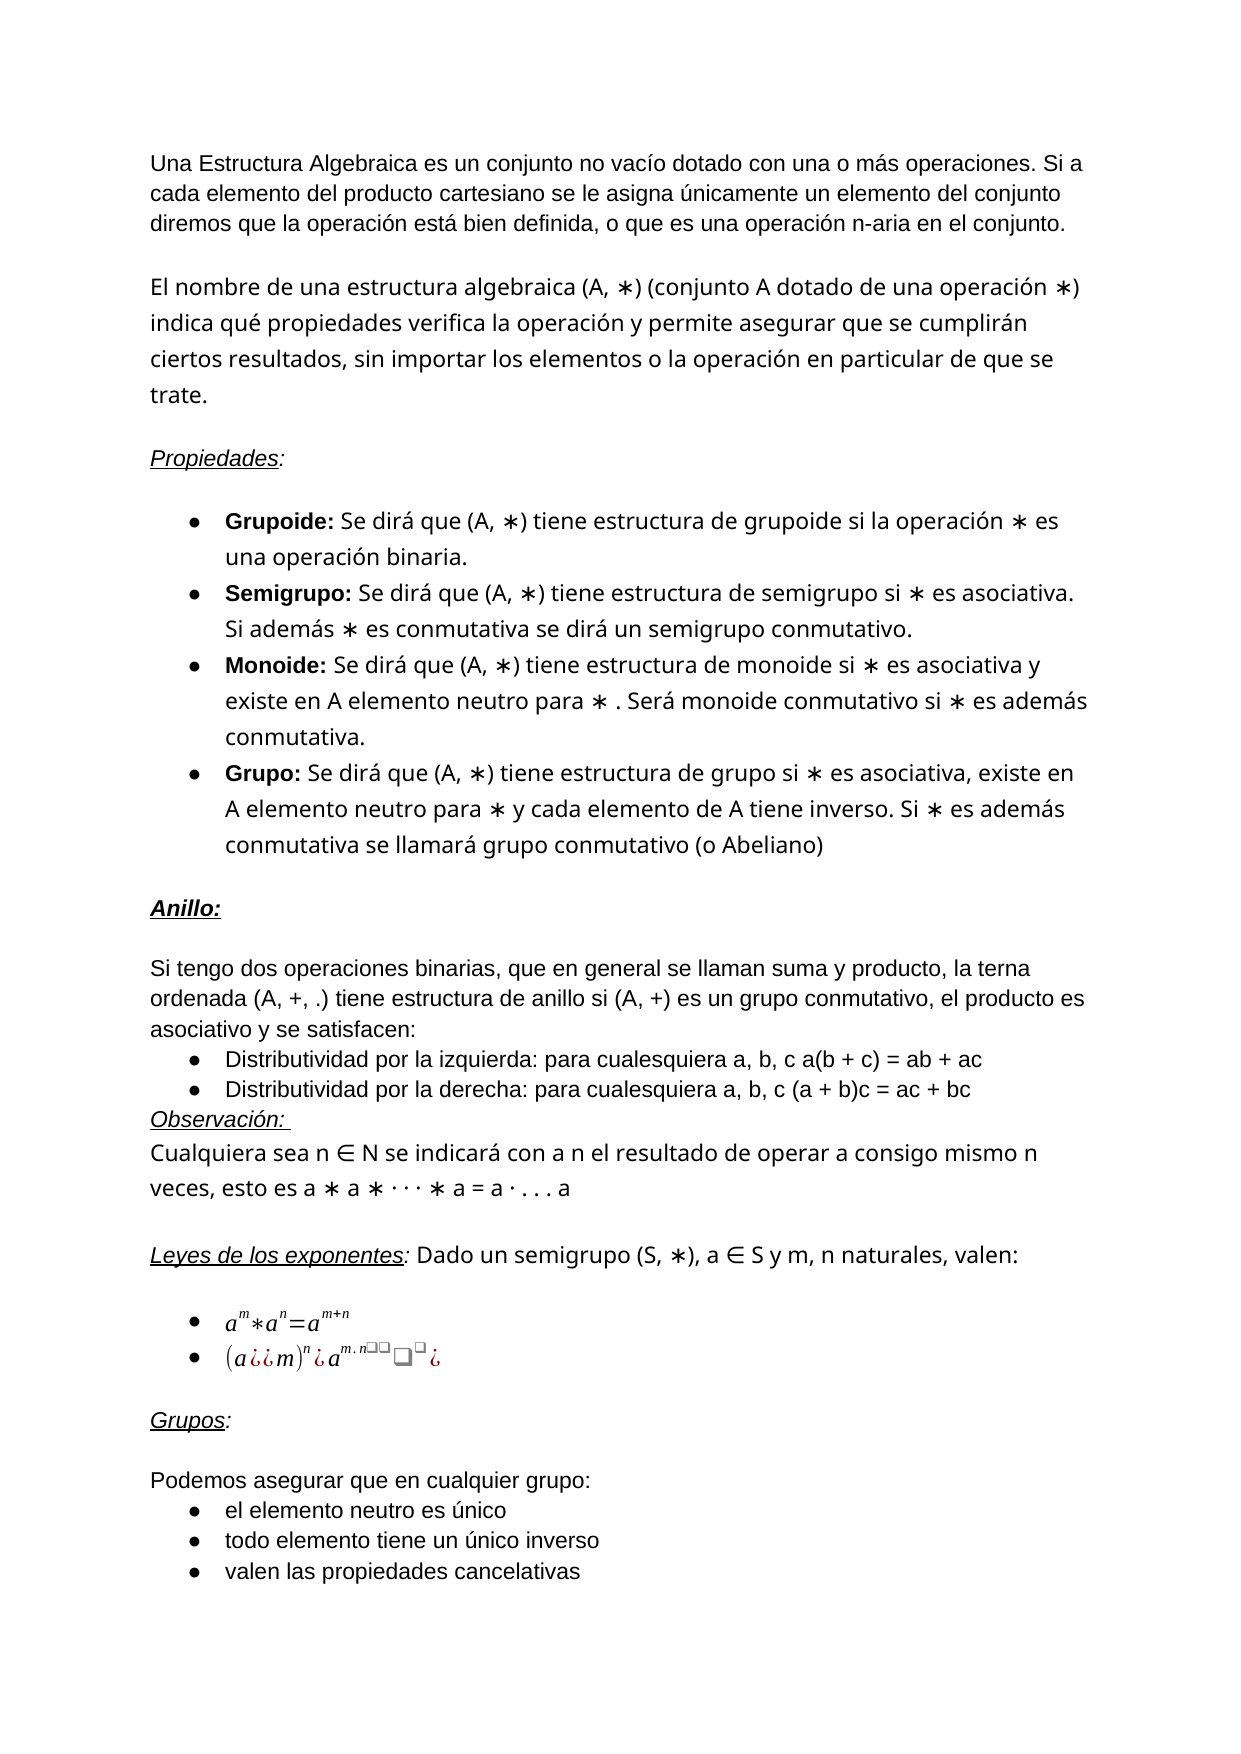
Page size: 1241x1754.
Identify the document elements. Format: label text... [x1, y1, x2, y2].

text El nombre de una estructura algebraica (A, ∗) (conjunto A dotado de una operación ∗) indica qué propiedades verifica la operación y permite asegurar que se cumplirán ciertos resultados, sin importar los elementos o la operación en particular de que se trate. [150, 271, 1090, 410]
list valen las propiedades cancelativas [187, 1558, 1090, 1584]
text Cualquiera sea n ∈ N se indicará con a n el resultado de operar a consigo mismo n veces, esto es a ∗ a ∗ · · · ∗ a = a · . . . a [150, 1136, 1090, 1204]
list Semigrupo: Se dirá que (A, ∗) tiene estructura de semigrupo si ∗ es asociativa. Si además ∗ es conmutativa se dirá un semigrupo conmutativo. [187, 577, 1090, 644]
text Observación: [150, 1106, 1090, 1133]
list el elemento neutro es único [187, 1497, 1090, 1524]
list Monoide: Se dirá que (A, ∗) tiene estructura de monoide si ∗ es asociativa y existe en A elemento neutro para ∗ . Será monoide conmutativo si ∗ es además conmutativa. [187, 649, 1090, 752]
list Distributividad por la izquierda: para cualesquiera a, b, c a(b + c) = ab + ac [187, 1046, 1090, 1072]
list Grupoide: Se dirá que (A, ∗) tiene estructura de grupoide si la operación ∗ es una operación binaria. [187, 505, 1090, 572]
text Anillo: [150, 895, 1090, 921]
list todo elemento tiene un único inverso [187, 1527, 1090, 1554]
list Distributividad por la derecha: para cualesquiera a, b, c (a + b)c = ac + bc [187, 1076, 1090, 1102]
list Grupo: Se dirá que (A, ∗) tiene estructura de grupo si ∗ es asociativa, existe en A elemento neutro para ∗ y cada elemento de A tiene inverso. Si ∗ es además conmutativa se llamará grupo conmutativo (o Abeliano) [187, 757, 1090, 860]
text Podemos asegurar que en cualquier grupo: [150, 1467, 1090, 1493]
text Leyes de los exponentes: Dado un semigrupo (S, ∗), a ∈ S y m, n naturales, valen: [150, 1238, 1090, 1270]
text Propiedades: [150, 445, 1090, 471]
text Si tengo dos operaciones binarias, que en general se llaman suma y producto, la terna ordenada (A, +, .) tiene estructura de anillo si (A, +) es un grupo conmutativo, el producto es asociativo y se satisfacen: [150, 955, 1090, 1042]
text Grupos: [150, 1407, 1090, 1433]
text Una Estructura Algebraica es un conjunto no vacío dotado con una o más operaciones. Si a cada elemento del producto cartesiano se le asigna únicamente un elemento del conjunto diremos que la operación está bien definida, o que es una operación n-aria en el conjunto. [150, 150, 1090, 237]
